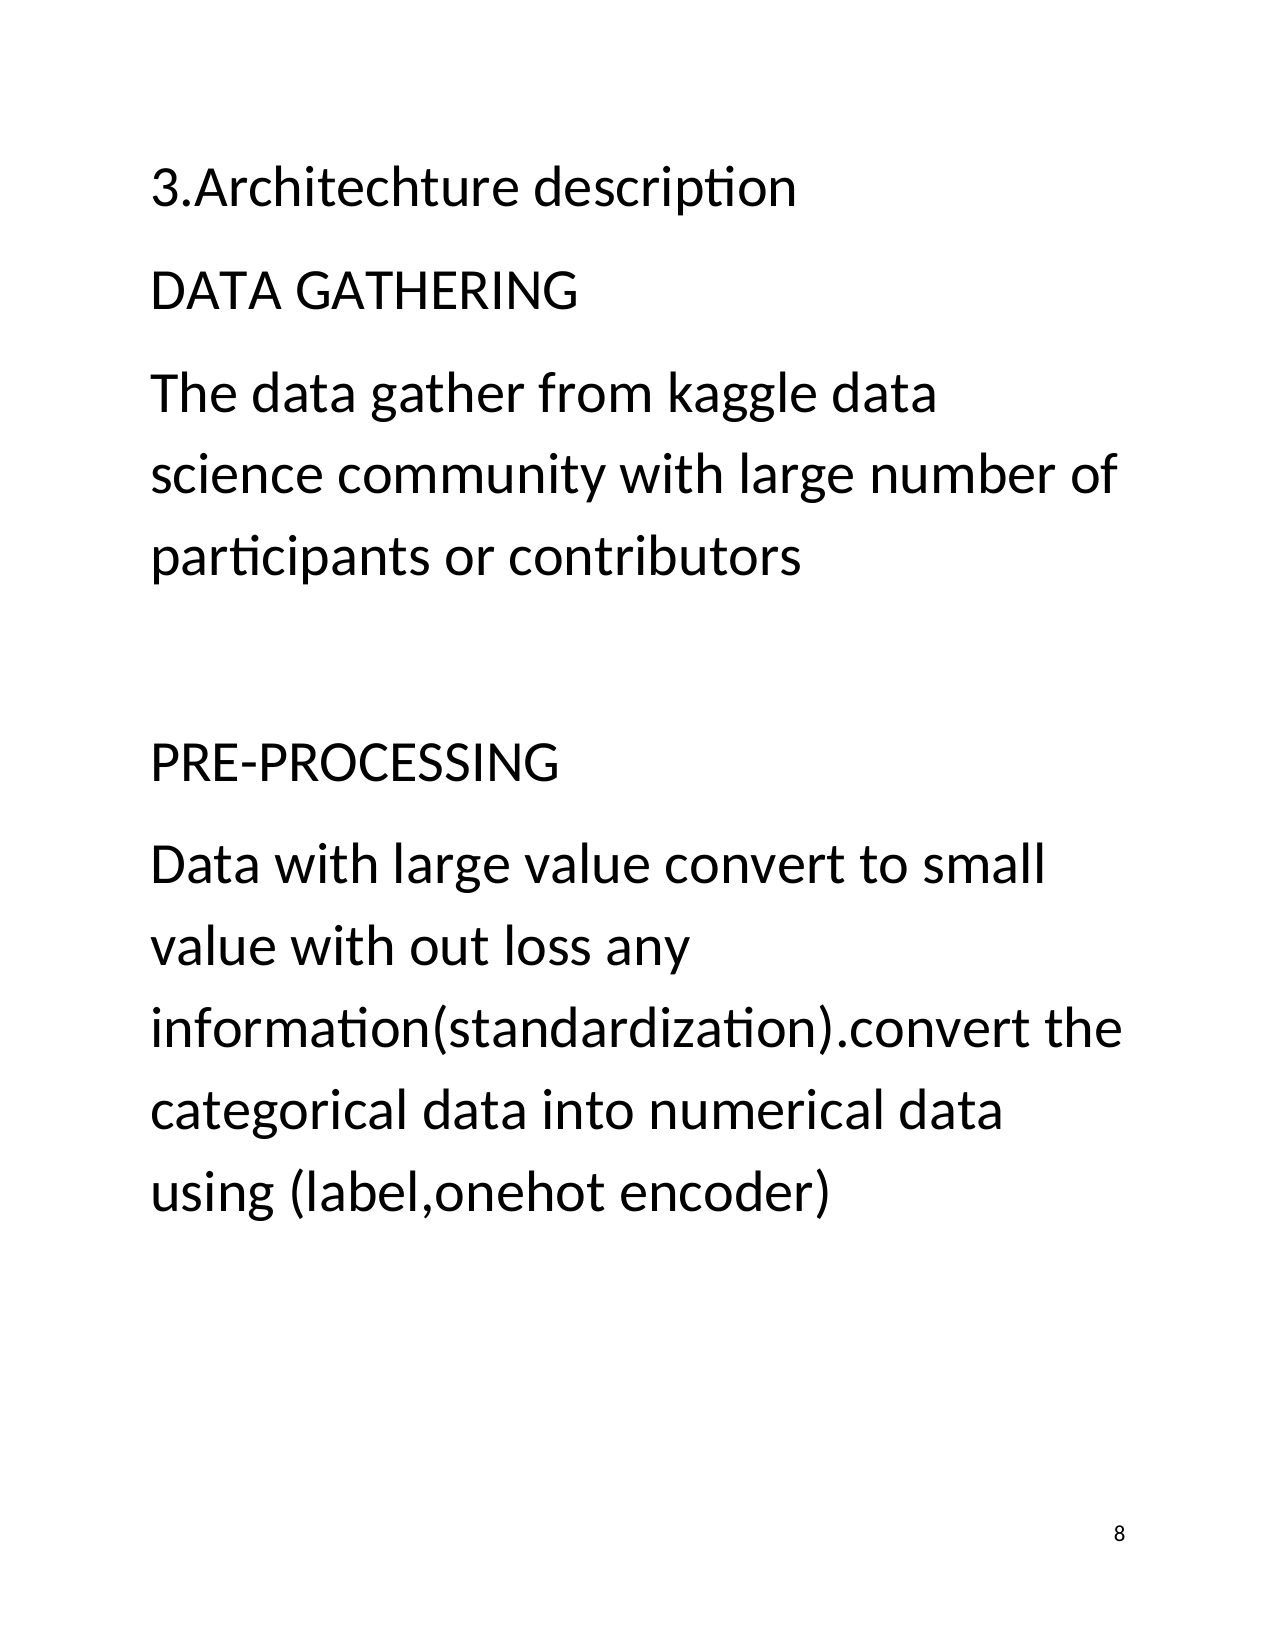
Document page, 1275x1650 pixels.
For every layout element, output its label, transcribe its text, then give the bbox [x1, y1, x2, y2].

text Data with large value convert to small value with out loss any information(standardization).convert the categorical data into numerical data using (label,onehot encoder) [150, 827, 1125, 1226]
text 3.Architechture description [150, 150, 1125, 221]
text DATA GATHERING [150, 253, 1125, 324]
text PRE-PROCESSING [150, 724, 1125, 796]
text The data gather from kaggle data science community with large number of participants or contributors [150, 355, 1125, 590]
